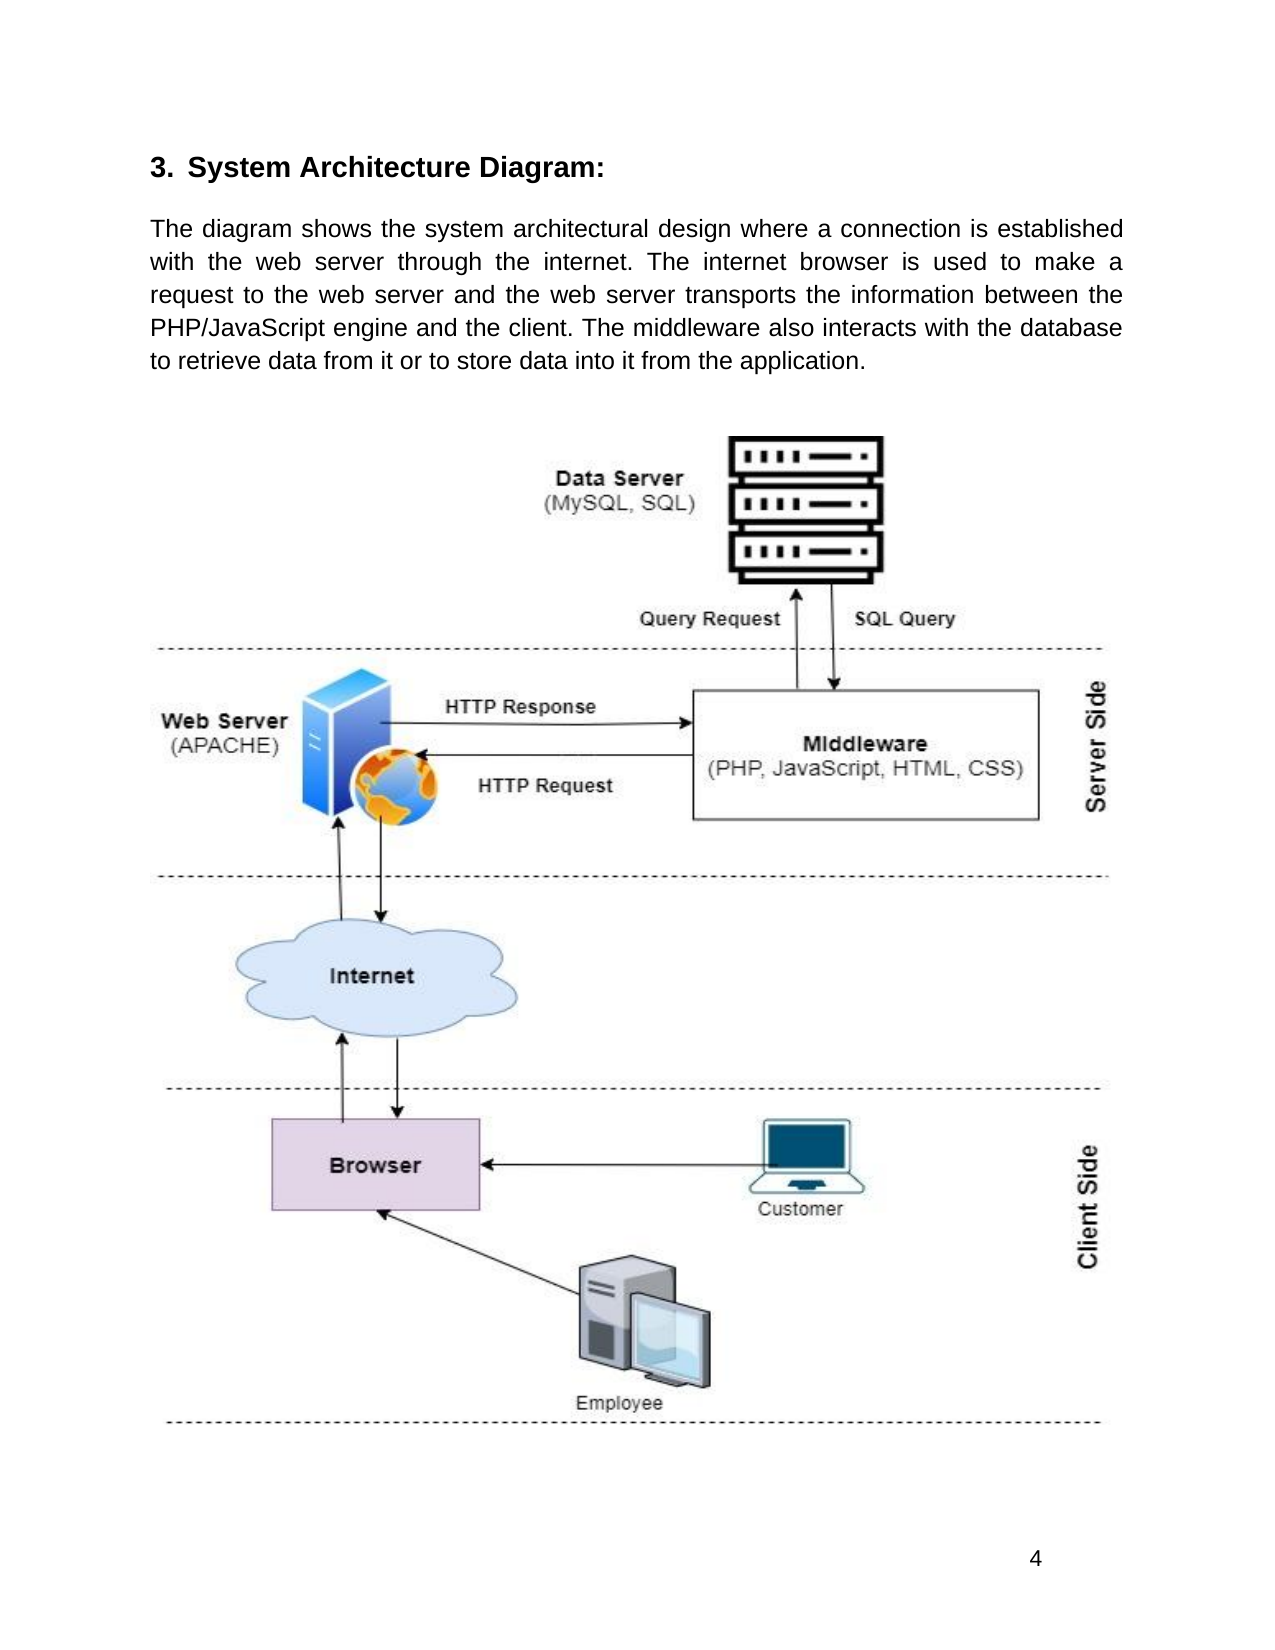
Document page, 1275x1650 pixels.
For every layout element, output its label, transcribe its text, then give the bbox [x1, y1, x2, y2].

text The diagram shows the system architectural design where a connection is established with the web server through the internet. The internet browser is used to make a request to the web server and the web server transports the information between the PHP/JavaScript engine and the client. The middleware also interacts with the database to retrieve data from it or to store data into it from the application. [150, 213, 1125, 374]
picture [150, 436, 1114, 1425]
list System Architecture Diagram: [150, 150, 1125, 183]
